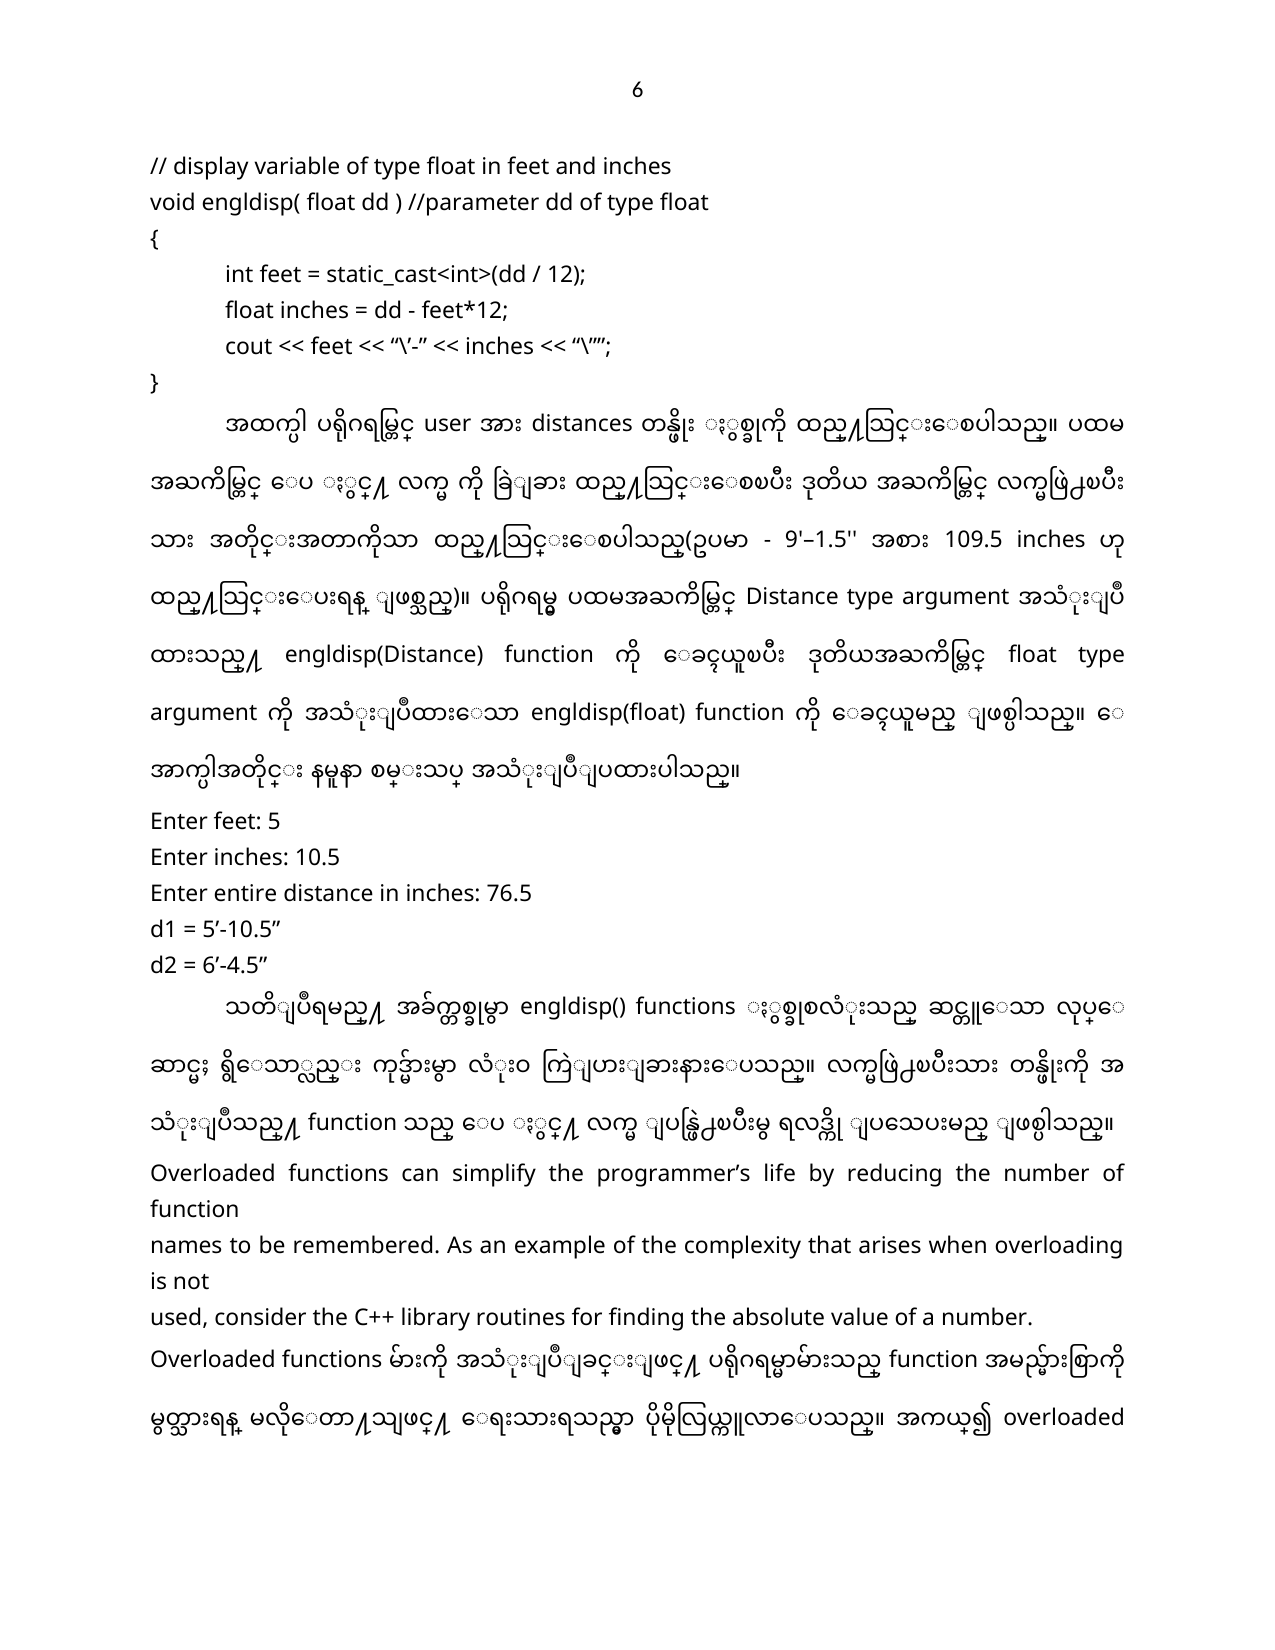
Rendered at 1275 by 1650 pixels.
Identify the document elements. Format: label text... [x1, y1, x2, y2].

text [150, 1337, 1125, 1445]
text သတိျပဳရမည္႔ အခ်က္တစ္ခုမွာ engldisp() functions ႏွစ္ခုစလံုးသည္ ဆင္တူေသာ လုပ္ေဆာင္မႈ ရွိေသာ္လည္း ကုဒ္မ်ားမွာ လံုးဝ ကြဲျပားျခားနားေပသည္။ လက္မဖြဲ႕ၿပီးသား တန္ဖိုးကို အသံုးျပဳသည္႔ function သည္ ေပ ႏွင္႔ လက္မ ျပန္ဖြဲ႕ၿပီးမွ ရလဒ္ကို ျပသေပးမည္ ျဖစ္ပါသည္။ [150, 984, 1125, 1150]
text d2 = 6’-4.5” [150, 948, 1125, 980]
text Overloaded functions can simplify the programmer’s life by reducing the number of function [150, 1157, 1125, 1224]
text names to be remembered. As an example of the complexity that arises when overloading is not [150, 1229, 1125, 1296]
text int feet = static_cast<int>(dd / 12); [150, 258, 1125, 289]
text အထက္ပါ ပရိုဂရမ္တြင္ user အား distances တန္ဖိုး ႏွစ္ခုကို ထည္႔သြင္းေစပါသည္။ ပထမ အႀကိမ္တြင္ ေပ ႏွင္႔ လက္မ ကို ခြဲျခား ထည္႔သြင္းေစၿပီး ဒုတိယ အႀကိမ္တြင္ လက္မဖြဲ႕ၿပီးသား အတိုင္းအတာကိုသာ ထည္႔သြင္းေစပါသည္(ဥပမာ - 9'–1.5'' အစား 109.5 inches ဟု ထည္႔သြင္းေပးရန္ ျဖစ္သည္)။ ပရိုဂရမ္မွ ပထမအႀကိမ္တြင္ Distance type argument အသံုးျပဳထားသည္႔ engldisp(Distance) function ကို ေခၚယူၿပီး ဒုတိယအႀကိမ္တြင္ float type argument ကို အသံုးျပဳထားေသာ engldisp(float) function ကို ေခၚယူမည္ ျဖစ္ပါသည္။ ေအာက္ပါအတိုင္း နမူနာ စမ္းသပ္ အသံုးျပဳျပထားပါသည္။ [150, 402, 1125, 797]
text cout << feet << “\’-” << inches << “\””; [150, 330, 1125, 361]
text // display variable of type float in feet and inches [150, 150, 1125, 181]
text float inches = dd - feet*12; [150, 294, 1125, 325]
text } [150, 366, 1125, 397]
text Enter entire distance in inches: 76.5 [150, 877, 1125, 908]
text Enter feet: 5 [150, 805, 1125, 836]
text Enter inches: 10.5 [150, 841, 1125, 872]
text void engldisp( float dd ) //parameter dd of type float [150, 186, 1125, 217]
text { [150, 222, 1125, 253]
text used, consider the C++ library routines for finding the absolute value of a number. [150, 1301, 1125, 1332]
text d1 = 5’-10.5” [150, 913, 1125, 944]
